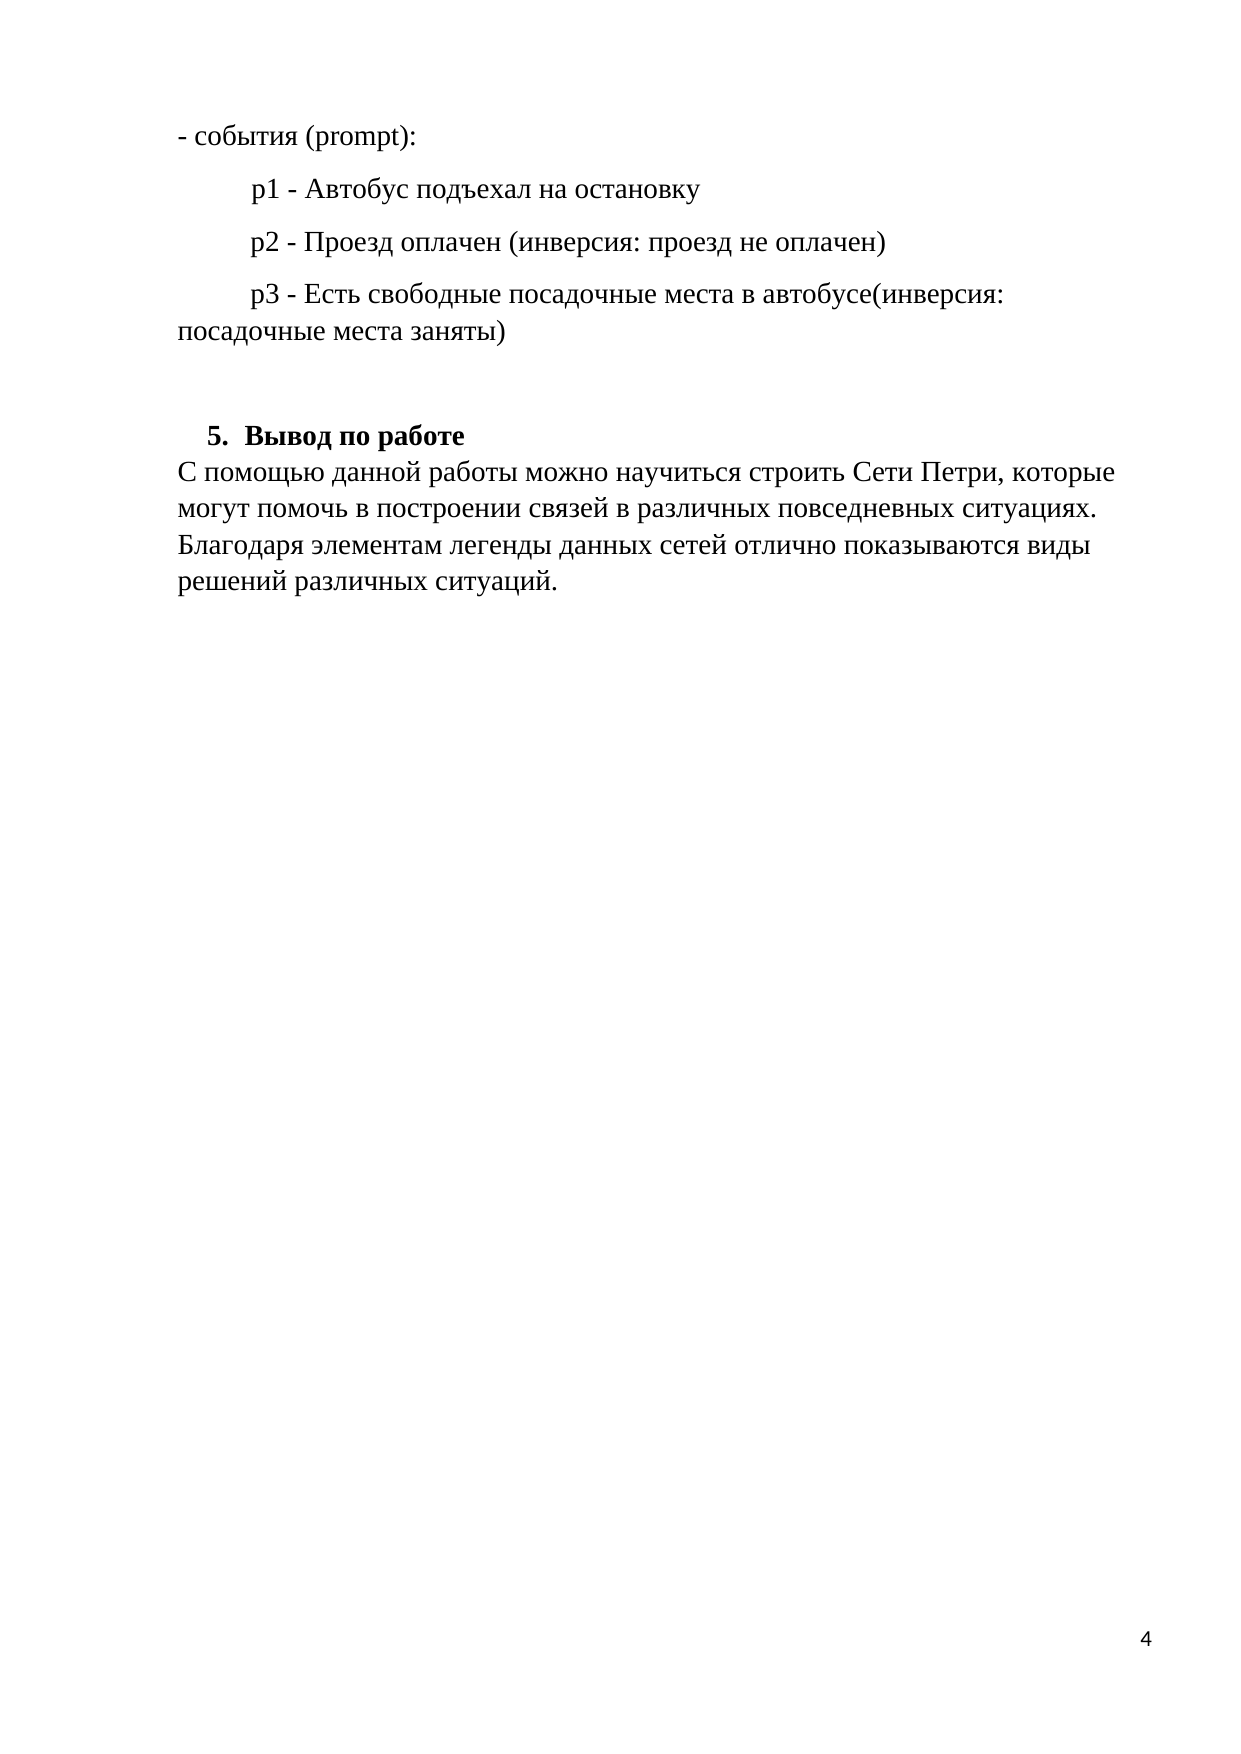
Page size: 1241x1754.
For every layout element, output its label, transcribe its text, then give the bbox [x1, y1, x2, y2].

text p1 - Автобус подъехал на остановку [177, 171, 1152, 204]
text p3 - Есть свободные посадочные места в автобусе(инверсия: посадочные места заняты) [177, 277, 1152, 346]
text p2 - Проезд оплачен (инверсия: проезд не оплачен) [177, 224, 1152, 257]
text - события (prompt): [177, 118, 1152, 152]
text С помощью данной работы можно научиться строить Сети Петри, которые могут помочь в построении связей в различных повседневных ситуациях. Благодаря элементам легенды данных сетей отлично показываются виды решений различных ситуаций. [177, 454, 1152, 596]
subtitle Вывод по работе [207, 418, 1152, 452]
